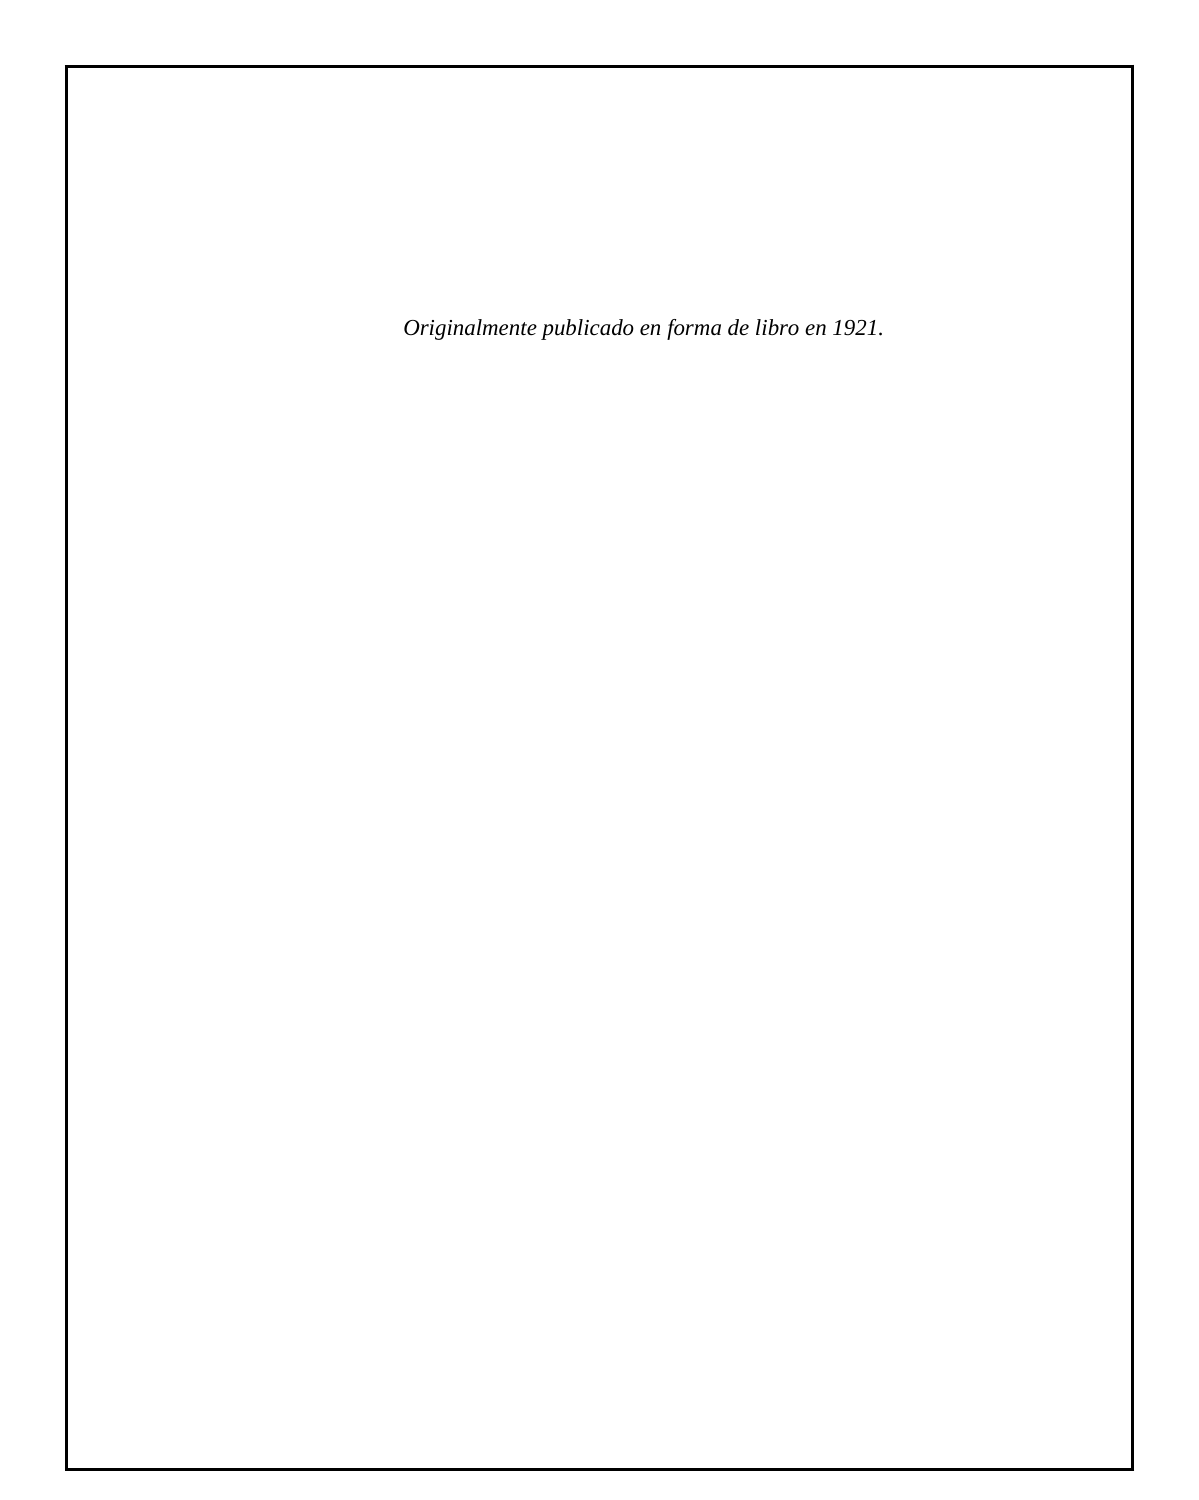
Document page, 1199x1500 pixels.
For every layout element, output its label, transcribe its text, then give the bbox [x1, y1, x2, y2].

text Originalmente publicado en forma de libro en 1921. [403, 314, 1030, 340]
